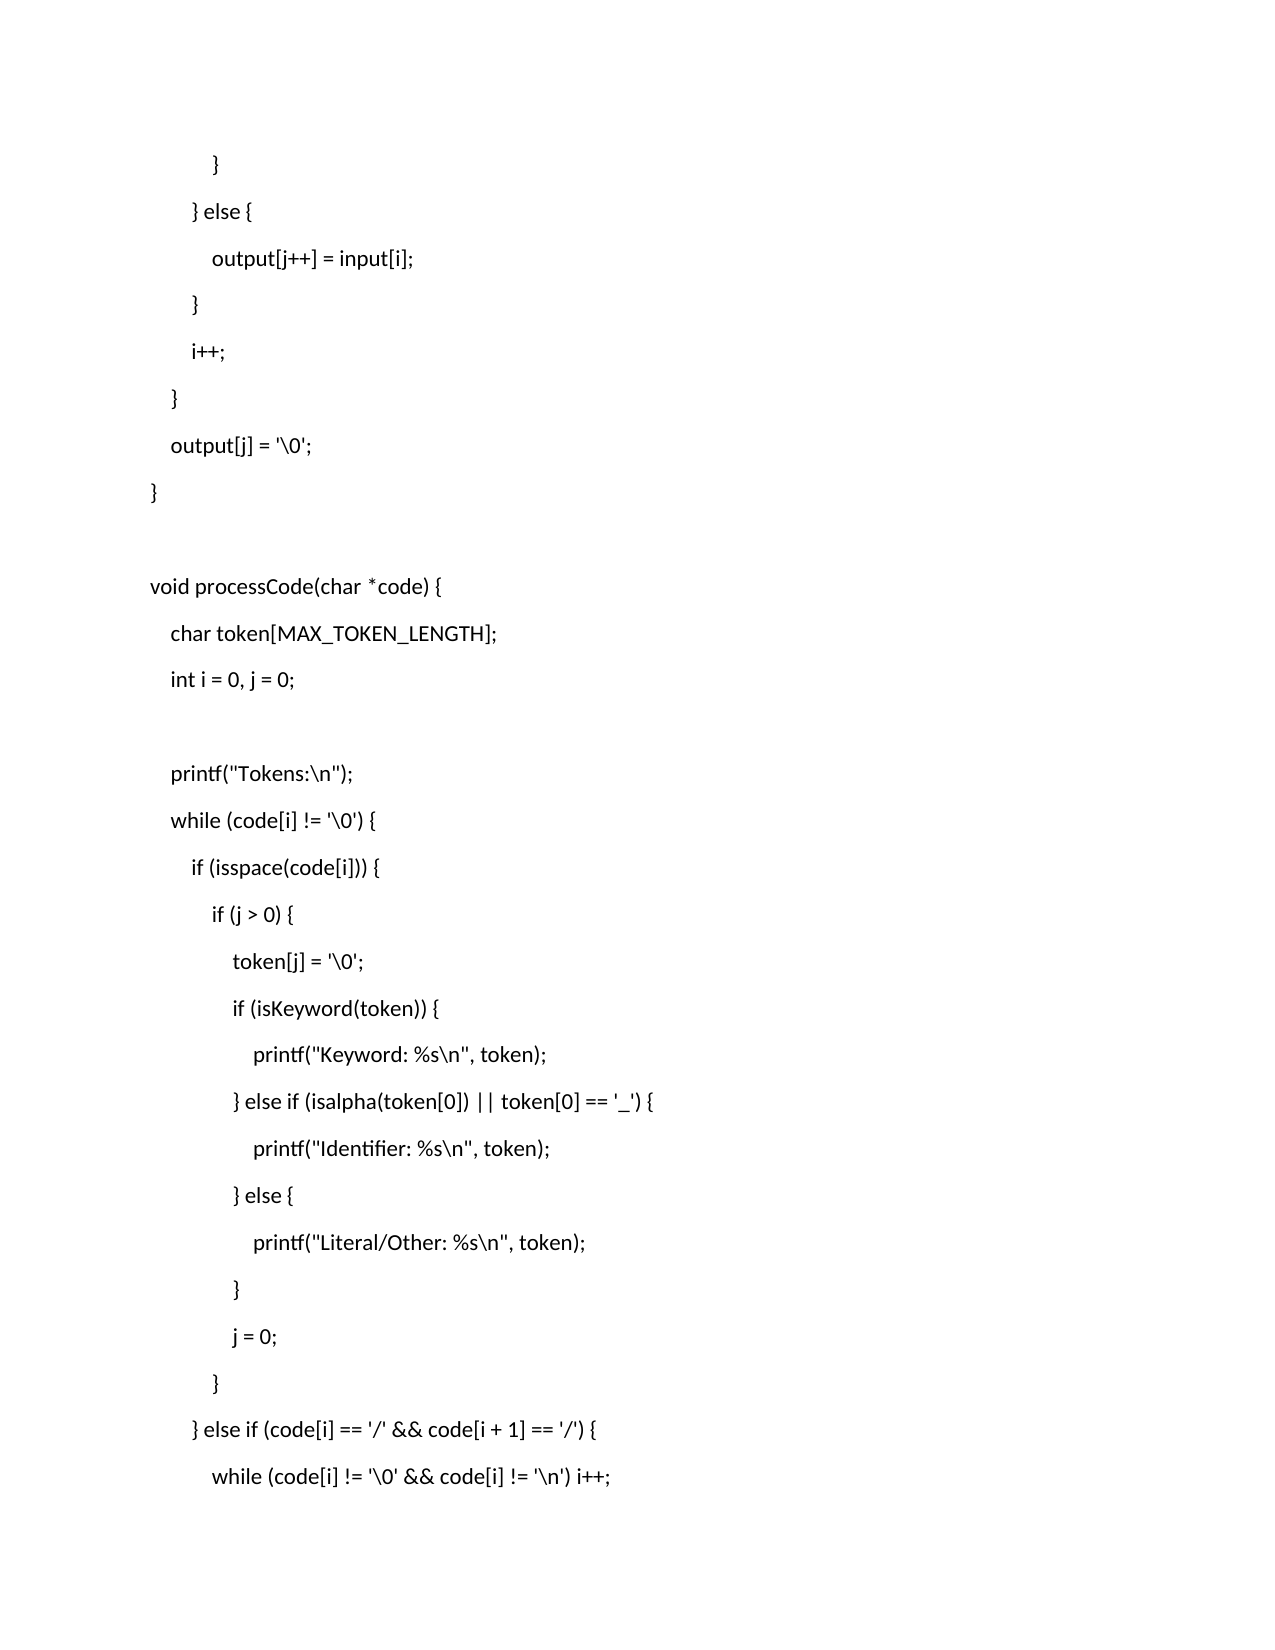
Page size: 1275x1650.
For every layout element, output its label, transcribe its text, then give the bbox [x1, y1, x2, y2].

text } [150, 478, 1125, 506]
text } else { [150, 1181, 1125, 1209]
text void processCode(char *code) { [150, 572, 1125, 600]
text } [150, 291, 1125, 319]
text printf("Keyword: %s\n", token); [150, 1041, 1125, 1069]
text printf("Literal/Other: %s\n", token); [150, 1228, 1125, 1256]
text while (code[i] != '\0' && code[i] != '\n') i++; [150, 1462, 1125, 1491]
text while (code[i] != '\0') { [150, 806, 1125, 834]
text if (isspace(code[i])) { [150, 853, 1125, 881]
text token[j] = '\0'; [150, 947, 1125, 975]
text printf("Identifier: %s\n", token); [150, 1134, 1125, 1162]
text char token[MAX_TOKEN_LENGTH]; [150, 619, 1125, 647]
text } [150, 150, 1125, 178]
text output[j] = '\0'; [150, 431, 1125, 459]
text } else if (code[i] == '/' && code[i + 1] == '/') { [150, 1416, 1125, 1444]
text if (isKeyword(token)) { [150, 994, 1125, 1022]
text } [150, 1369, 1125, 1397]
text j = 0; [150, 1322, 1125, 1350]
text printf("Tokens:\n"); [150, 759, 1125, 787]
text i++; [150, 337, 1125, 366]
text } else { [150, 197, 1125, 225]
text int i = 0, j = 0; [150, 666, 1125, 694]
text output[j++] = input[i]; [150, 244, 1125, 272]
text } [150, 1275, 1125, 1303]
text } else if (isalpha(token[0]) || token[0] == '_') { [150, 1087, 1125, 1116]
text if (j > 0) { [150, 900, 1125, 928]
text } [150, 384, 1125, 412]
